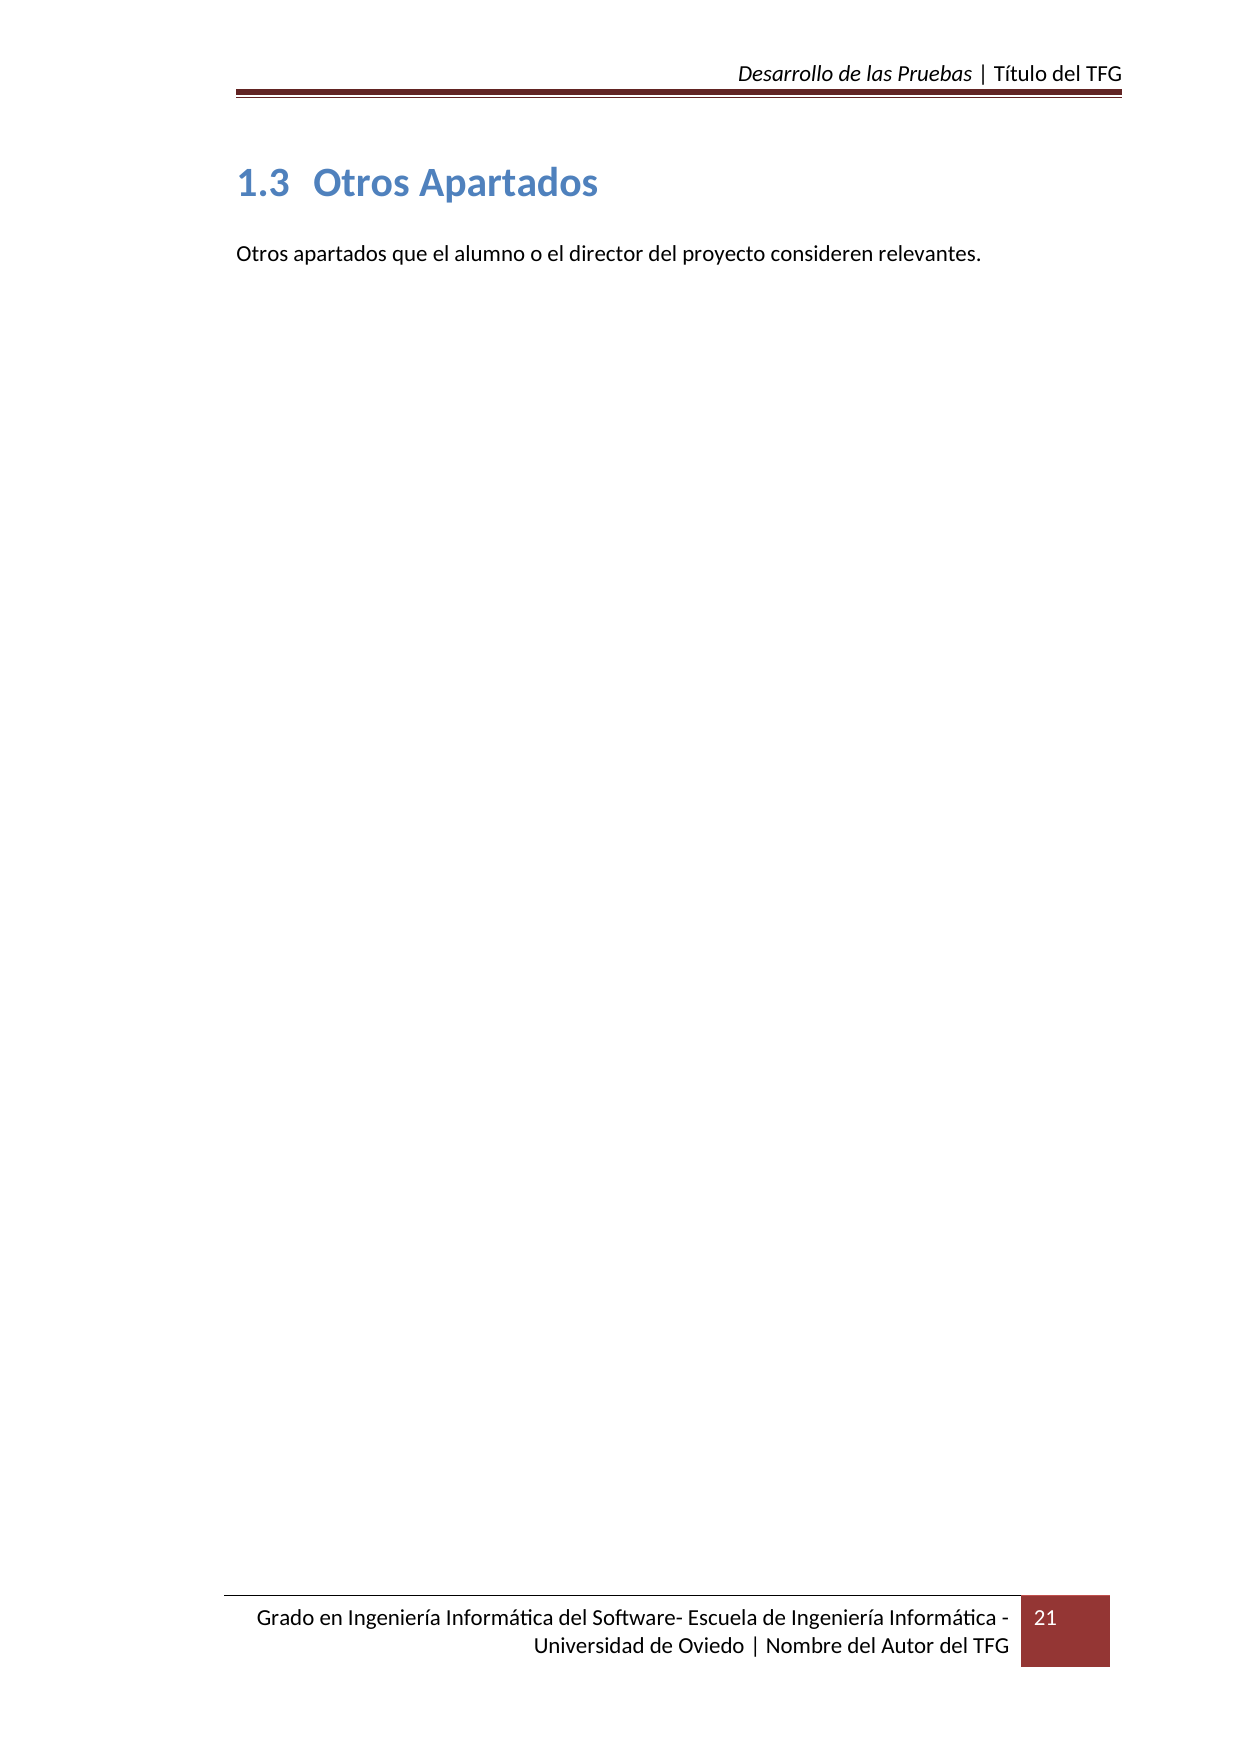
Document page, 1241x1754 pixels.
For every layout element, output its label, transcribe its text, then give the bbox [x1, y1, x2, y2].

subtitle Otros Apartados [236, 156, 1122, 206]
text Otros apartados que el alumno o el director del proyecto consideren relevantes. [236, 239, 1122, 267]
